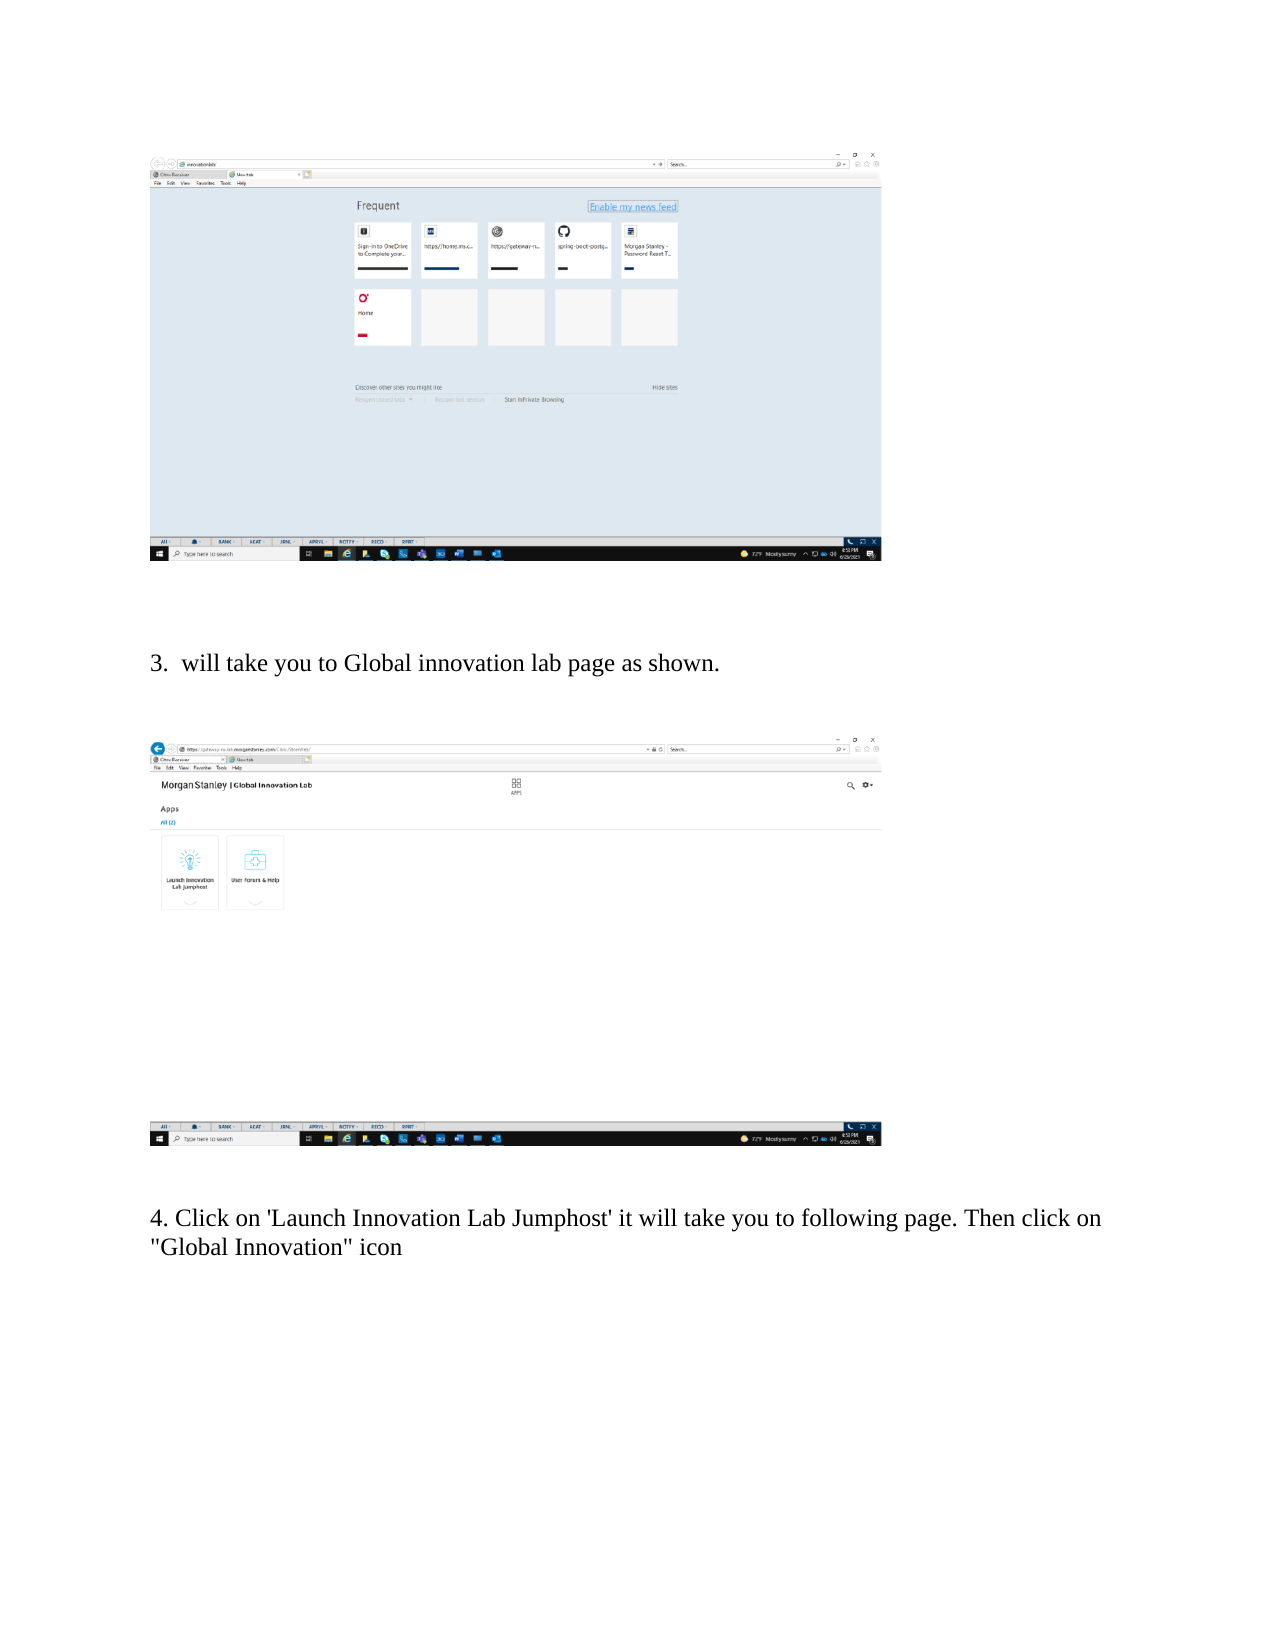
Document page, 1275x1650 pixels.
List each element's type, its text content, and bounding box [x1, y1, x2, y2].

text 4. Click on 'Launch Innovation Lab Jumphost' it will take you to following page. Then click on "Global Innovation" icon [150, 1203, 1125, 1261]
text 3. will take you to Global innovation lab page as shown. [150, 648, 1125, 677]
